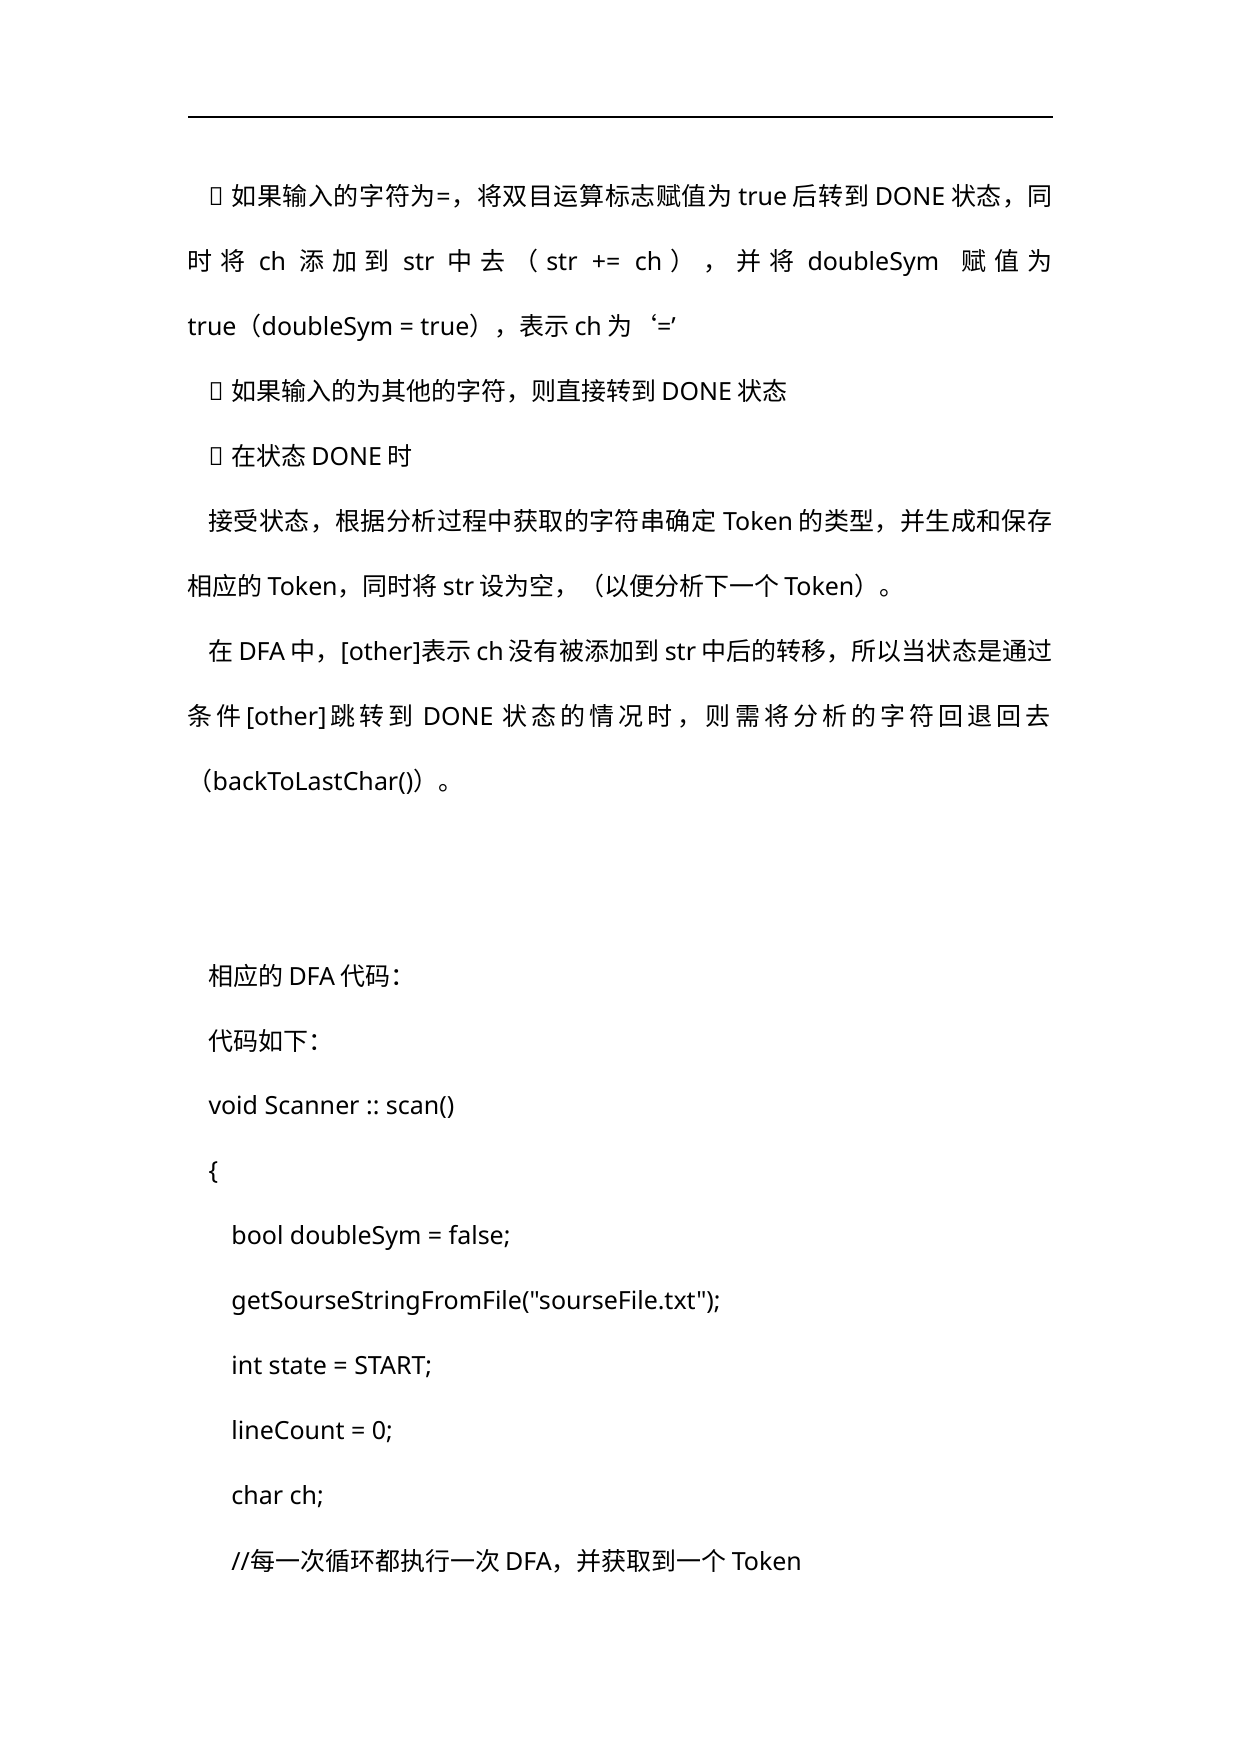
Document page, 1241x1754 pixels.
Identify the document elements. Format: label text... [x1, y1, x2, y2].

text  在状态DONE时 [187, 422, 1053, 487]
text char ch; [187, 1462, 1053, 1527]
text  如果输入的字符为=，将双目运算标志赋值为true后转到DONE状态，同时将ch添加到str中去（str += ch），并将doubleSym 赋值为true（doubleSym = true），表示ch为‘=’ [187, 162, 1053, 357]
text int state = START; [187, 1332, 1053, 1397]
text getSourseStringFromFile("sourseFile.txt"); [187, 1267, 1053, 1332]
text bool doubleSym = false; [187, 1202, 1053, 1267]
text void Scanner :: scan() [187, 1072, 1053, 1137]
text 接受状态，根据分析过程中获取的字符串确定Token的类型，并生成和保存相应的Token，同时将str设为空，（以便分析下一个Token）。 [187, 487, 1053, 617]
text { [187, 1137, 1053, 1202]
text 在DFA中，[other]表示ch没有被添加到str中后的转移，所以当状态是通过条件[other]跳转到DONE状态的情况时，则需将分析的字符回退回去（backToLastChar()）。 [187, 617, 1053, 812]
text 相应的DFA代码： [187, 942, 1053, 1007]
text 代码如下： [187, 1007, 1053, 1072]
text lineCount = 0; [187, 1397, 1053, 1462]
text  如果输入的为其他的字符，则直接转到DONE状态 [187, 357, 1053, 422]
text //每一次循环都执行一次DFA，并获取到一个Token [187, 1527, 1053, 1592]
